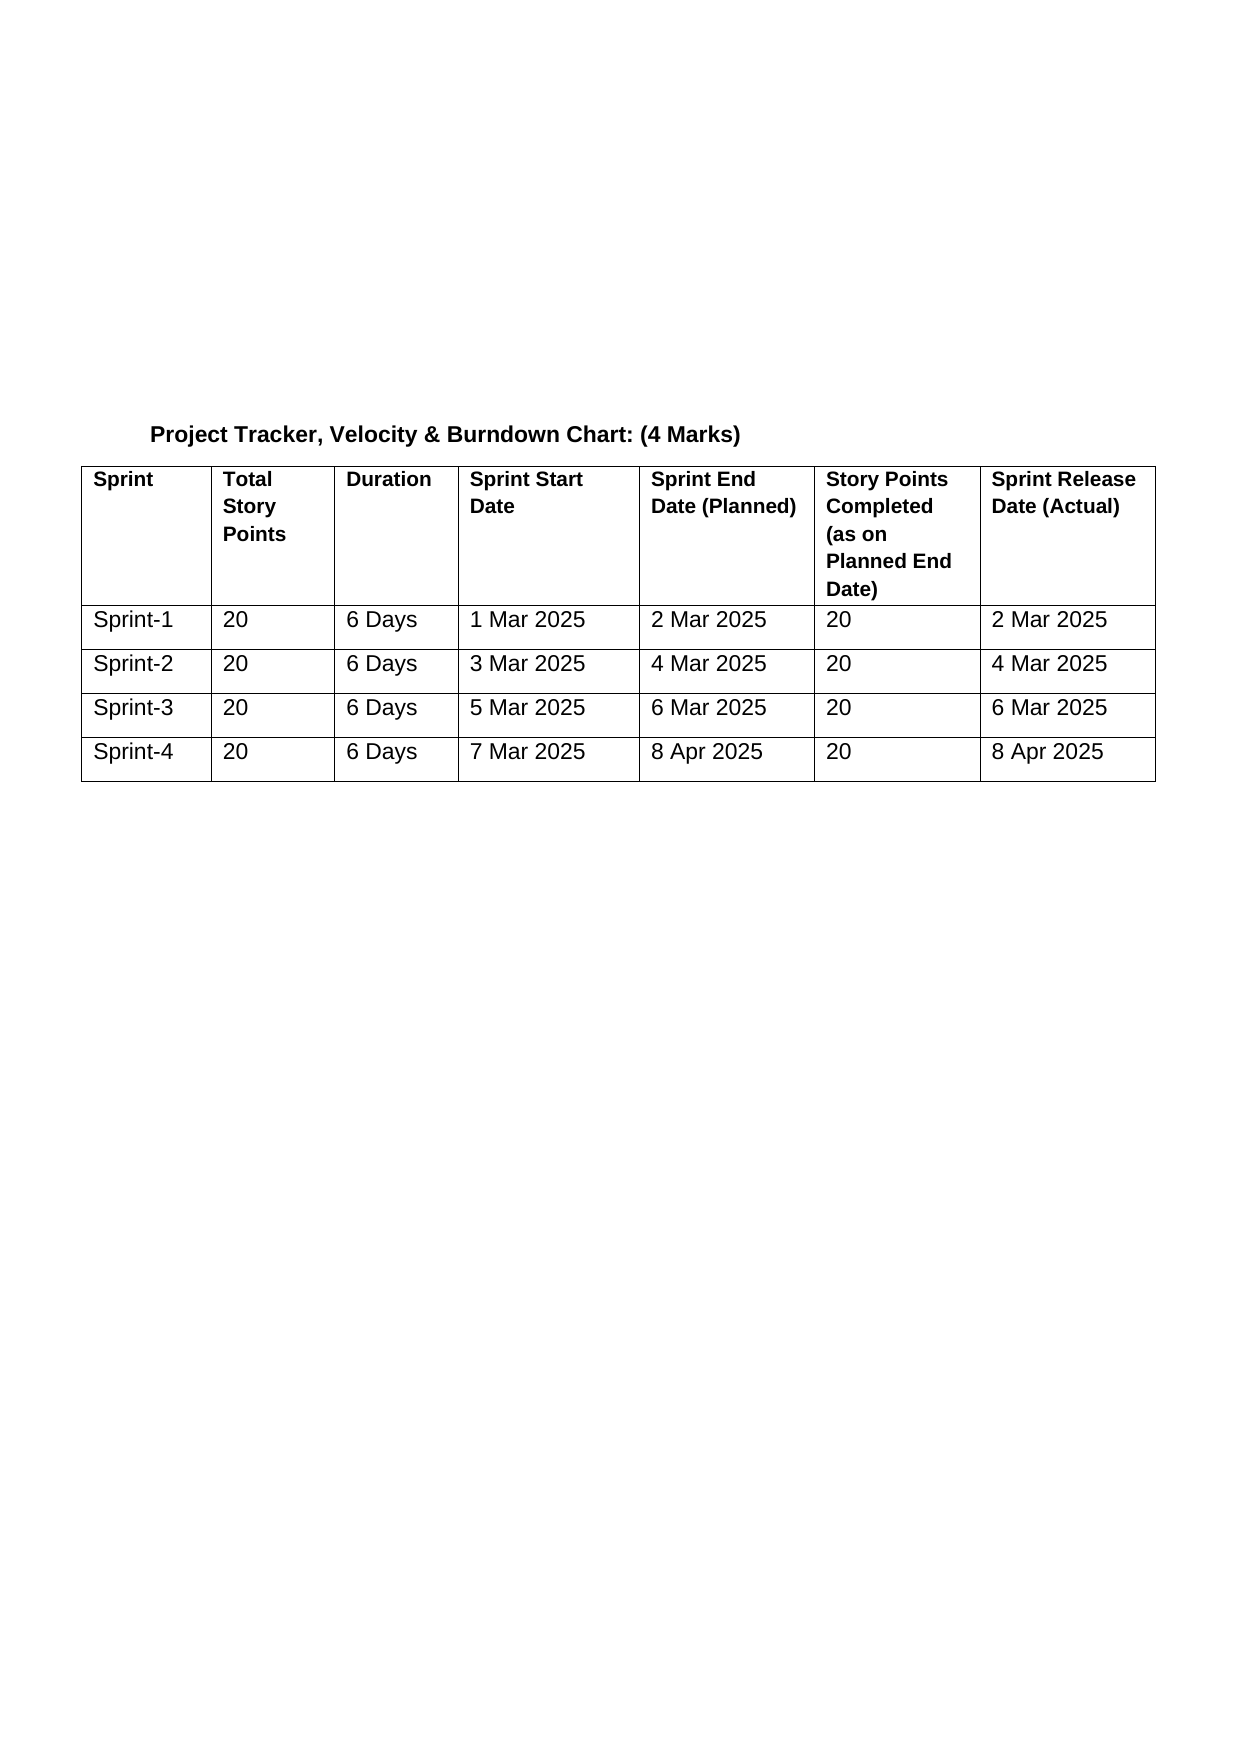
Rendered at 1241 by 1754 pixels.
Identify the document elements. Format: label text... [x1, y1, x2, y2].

table_header Duration [335, 467, 458, 604]
table_cell 20 [212, 738, 334, 781]
table_cell Sprint-1 [82, 606, 211, 649]
table_cell 3 Mar 2025 [459, 650, 639, 693]
table_cell 6 Days [335, 650, 458, 693]
table_cell 20 [815, 694, 980, 737]
table_cell 20 [212, 606, 334, 649]
table_cell 5 Mar 2025 [459, 694, 639, 737]
table_cell 20 [815, 738, 980, 781]
table_header Sprint End Date (Planned) [640, 467, 814, 604]
table_header Story Points Completed (as on Planned End Date) [815, 467, 980, 604]
table_cell 6 Days [335, 738, 458, 781]
table_cell 6 Days [335, 694, 458, 737]
table_cell 8 Apr 2025 [981, 738, 1155, 781]
table_cell Sprint-2 [82, 650, 211, 693]
table_cell Sprint-4 [82, 738, 211, 781]
table_header Total Story Points [212, 467, 334, 604]
table_cell 6 Mar 2025 [981, 694, 1155, 737]
table_header Sprint [82, 467, 211, 604]
table_cell 4 Mar 2025 [981, 650, 1155, 693]
table_cell 20 [212, 694, 334, 737]
table_cell 6 Days [335, 606, 458, 649]
table_cell 6 Mar 2025 [640, 694, 814, 737]
table_header Sprint Start Date [459, 467, 639, 604]
text Project Tracker, Velocity & Burndown Chart: (4 Marks) [150, 421, 1090, 447]
table_cell 2 Mar 2025 [640, 606, 814, 649]
table_cell 20 [815, 606, 980, 649]
table_cell 8 Apr 2025 [640, 738, 814, 781]
table_cell 7 Mar 2025 [459, 738, 639, 781]
table_cell 20 [815, 650, 980, 693]
table_header Sprint Release Date (Actual) [981, 467, 1155, 604]
table_cell 2 Mar 2025 [981, 606, 1155, 649]
table_cell 1 Mar 2025 [459, 606, 639, 649]
table_cell 20 [212, 650, 334, 693]
table_cell 4 Mar 2025 [640, 650, 814, 693]
table_cell Sprint-3 [82, 694, 211, 737]
